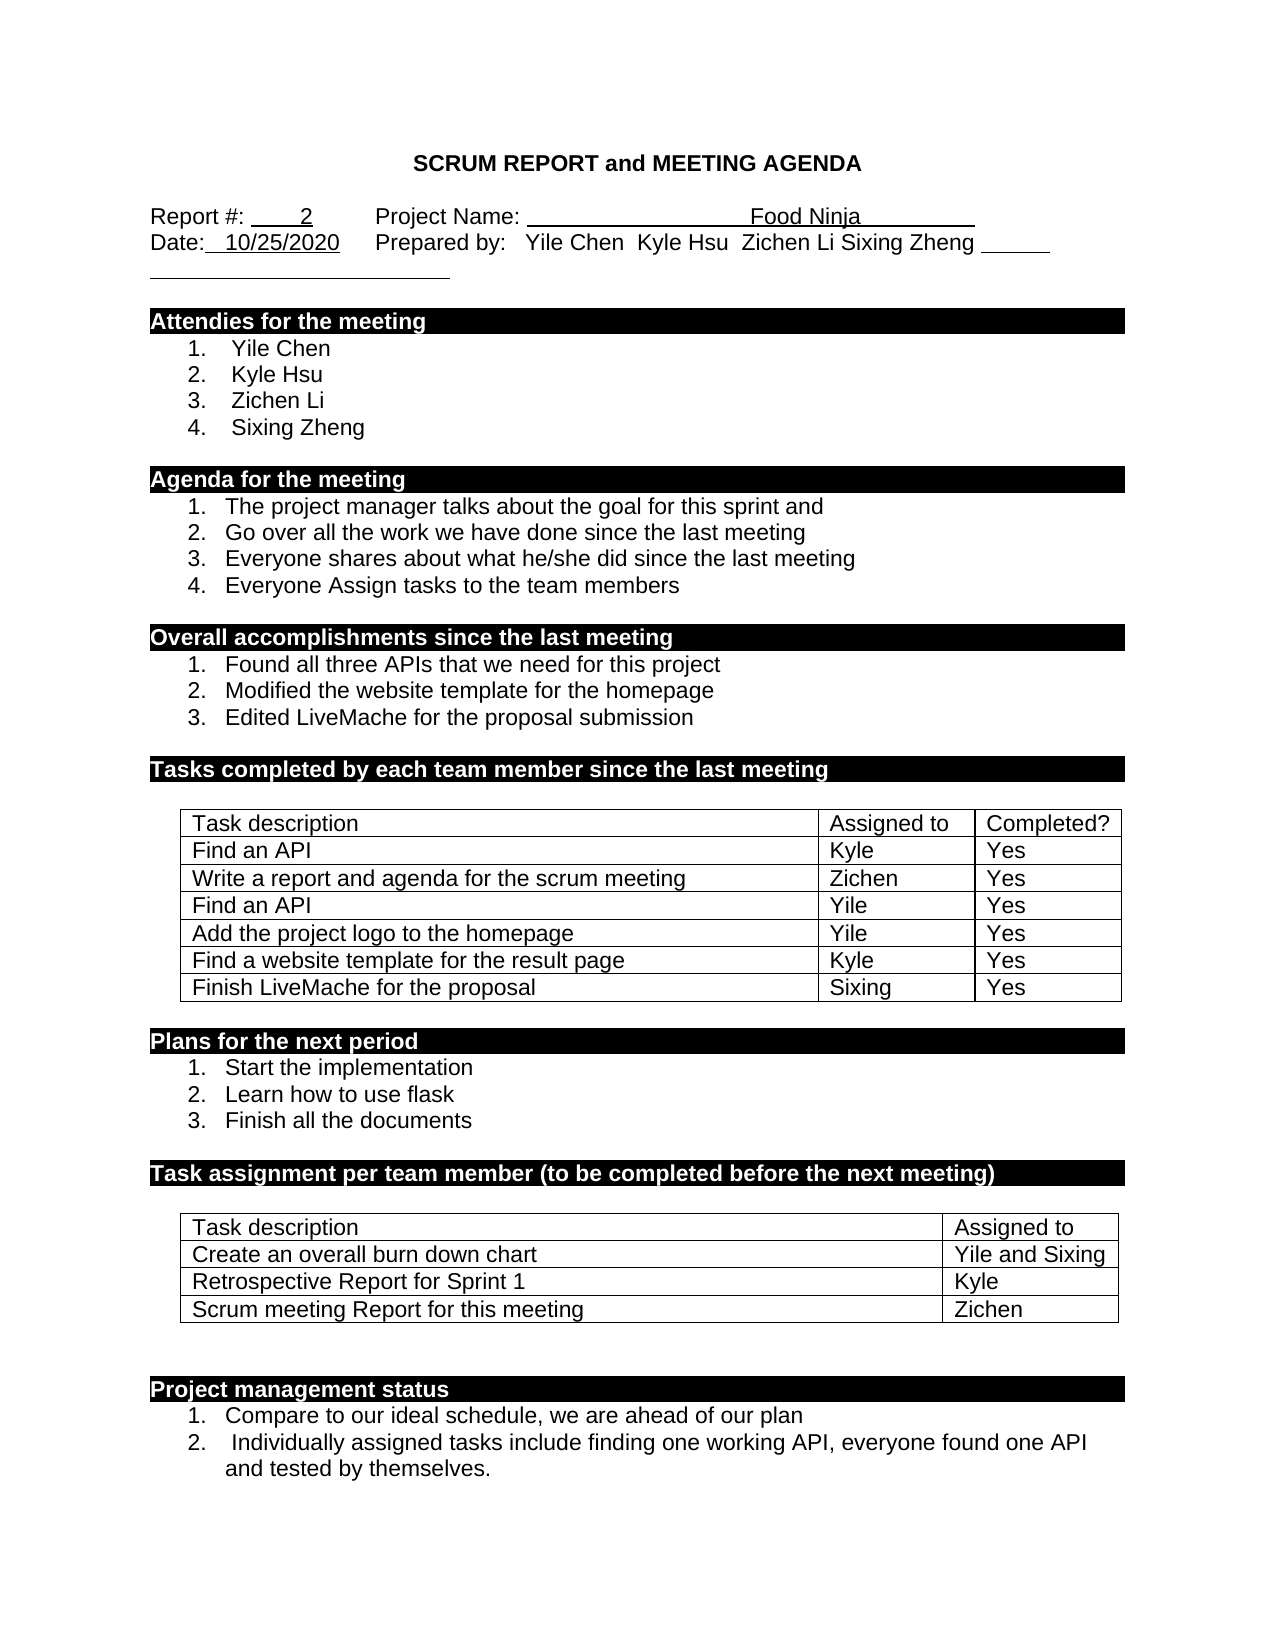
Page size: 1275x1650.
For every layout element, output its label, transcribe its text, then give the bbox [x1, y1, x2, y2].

list Zichen Li [187, 387, 1125, 413]
text Tasks completed by each team member since the last meeting [150, 756, 1125, 782]
list Modified the website template for the homepage [187, 677, 1125, 703]
list Go over all the work we have done since the last meeting [187, 519, 1125, 545]
table_cell Yes [976, 837, 1121, 864]
table_cell Zichen [819, 865, 974, 891]
list Found all three APIs that we need for this project [187, 651, 1125, 677]
text Date: 10/25/2020 Prepared by: Yile Chen Kyle Hsu Zichen Li Sixing Zheng [150, 229, 1125, 282]
table_cell Kyle [819, 837, 974, 864]
text Plans for the next period [150, 1028, 1125, 1054]
table_cell Kyle [943, 1268, 1118, 1295]
table_cell Yes [976, 947, 1121, 973]
list Start the implementation [187, 1054, 1125, 1081]
text Attendies for the meeting [150, 308, 1125, 334]
table_cell Yes [976, 865, 1121, 891]
list Sixing Zheng [187, 413, 1125, 440]
text Project management status [150, 1376, 1125, 1402]
table_header Completed? [976, 810, 1121, 836]
text SCRUM REPORT and MEETING AGENDA [150, 150, 1125, 176]
table_cell Yile [819, 892, 974, 918]
table_header Task description [181, 1214, 942, 1240]
table_header Assigned to [943, 1214, 1118, 1240]
table_header Task description [181, 810, 818, 836]
table_header Assigned to [819, 810, 974, 836]
list Learn how to use flask [187, 1081, 1125, 1107]
table_cell Finish LiveMache for the proposal [181, 974, 818, 1001]
list Everyone shares about what he/she did since the last meeting [187, 545, 1125, 572]
table_cell Create an overall burn down chart [181, 1241, 942, 1267]
table_cell Retrospective Report for Sprint 1 [181, 1268, 942, 1295]
list Individually assigned tasks include finding one working API, everyone found one API and tested by themselves. [187, 1428, 1125, 1481]
table_cell Yes [976, 892, 1121, 918]
list Edited LiveMache for the proposal submission [187, 703, 1125, 730]
table_cell Yes [976, 974, 1121, 1001]
table_cell Kyle [819, 947, 974, 973]
text Task assignment per team member (to be completed before the next meeting) [150, 1160, 1125, 1186]
table_cell Add the project logo to the homepage [181, 920, 818, 946]
table_cell Yile [819, 920, 974, 946]
text Overall accomplishments since the last meeting [150, 624, 1125, 651]
list The project manager talks about the goal for this sprint and [187, 493, 1125, 519]
table_cell Sixing [819, 974, 974, 1001]
table_cell Yes [976, 920, 1121, 946]
text Agenda for the meeting [150, 466, 1125, 493]
text Report #: 2 Project Name: Food Ninja [150, 203, 1125, 229]
table_cell Write a report and agenda for the scrum meeting [181, 865, 818, 891]
list Finish all the documents [187, 1107, 1125, 1133]
table_cell Scrum meeting Report for this meeting [181, 1296, 942, 1322]
table_cell Yile and Sixing [943, 1241, 1118, 1267]
list Yile Chen [187, 334, 1125, 361]
list Compare to our ideal schedule, we are ahead of our plan [187, 1402, 1125, 1428]
table_cell Zichen [943, 1296, 1118, 1322]
table_cell Find an API [181, 892, 818, 918]
list Kyle Hsu [187, 361, 1125, 387]
table_cell Find an API [181, 837, 818, 864]
table_cell Find a website template for the result page [181, 947, 818, 973]
list Everyone Assign tasks to the team members [187, 572, 1125, 598]
